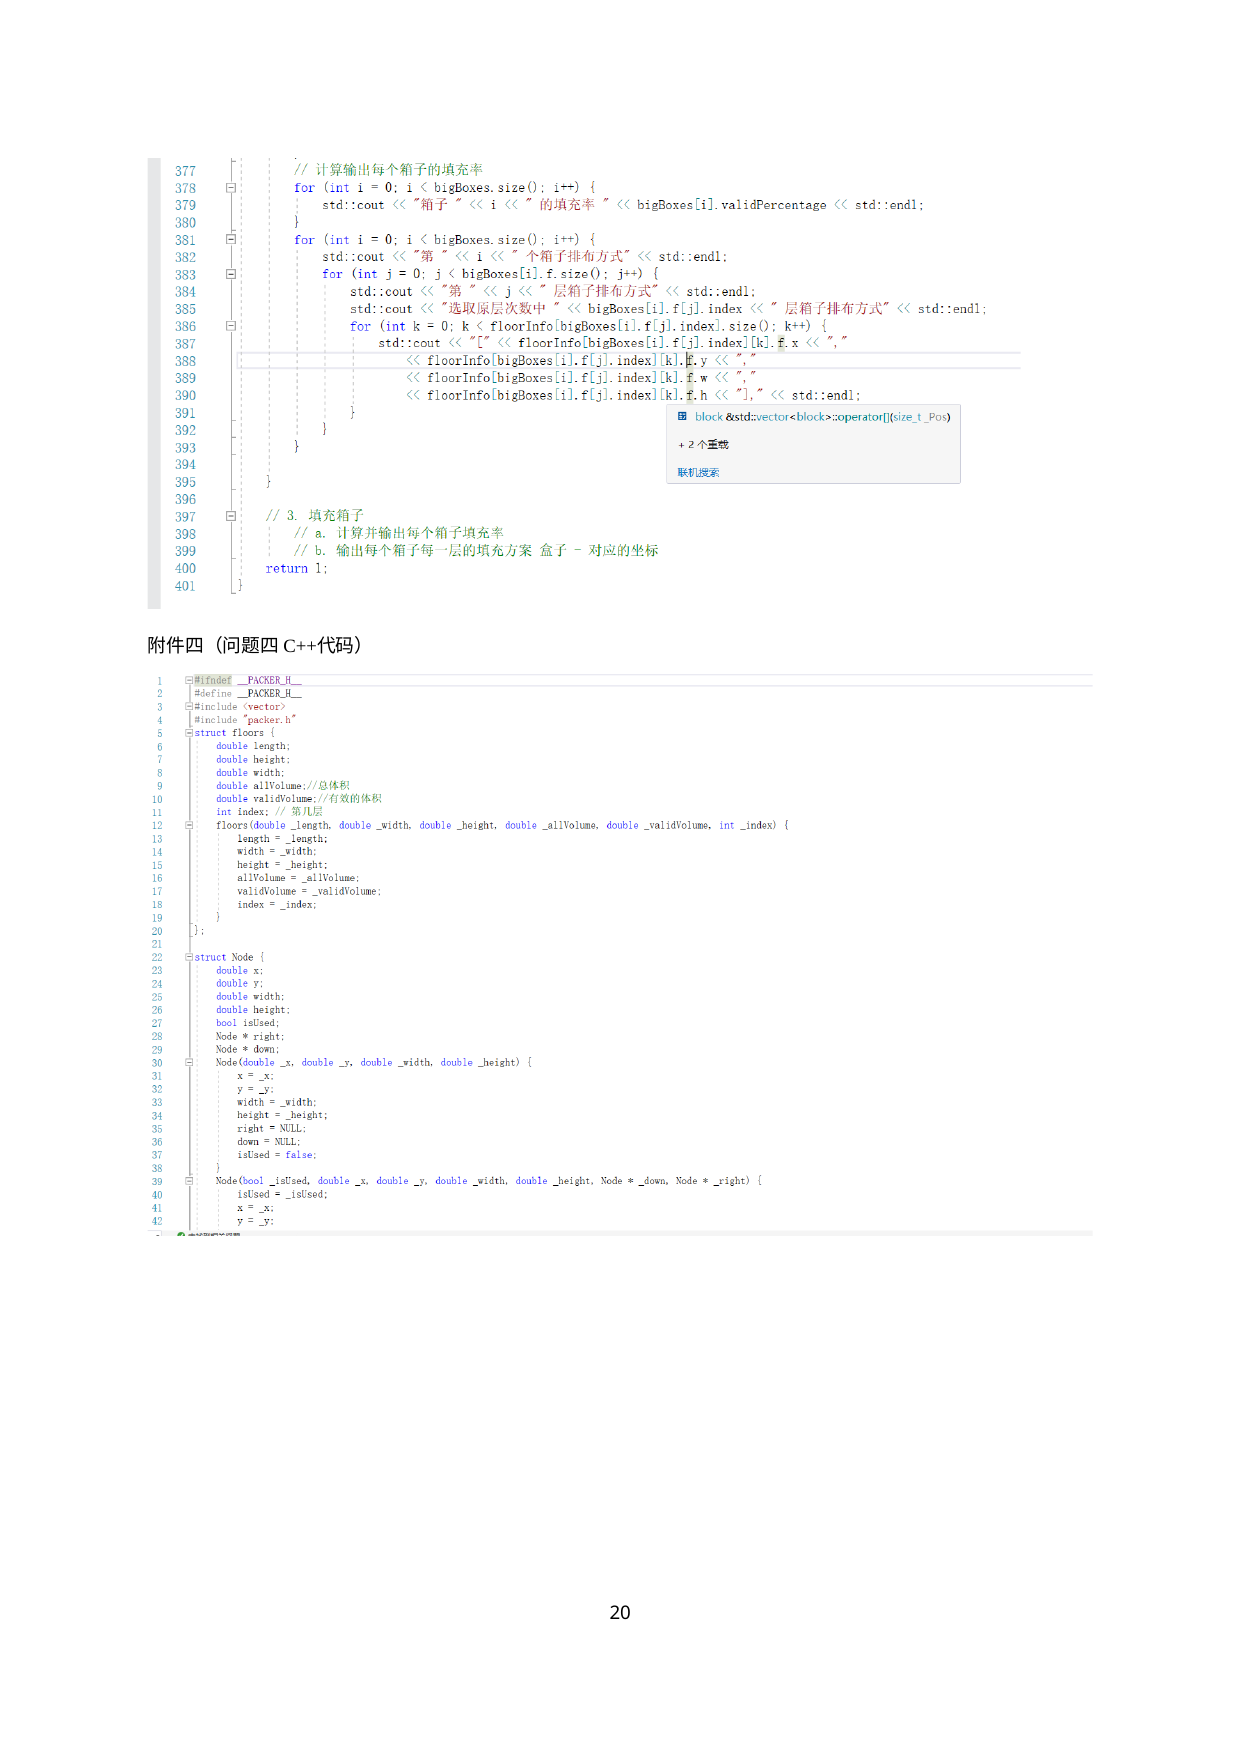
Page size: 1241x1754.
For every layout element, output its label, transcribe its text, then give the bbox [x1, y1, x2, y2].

picture [147, 158, 1021, 609]
text 附件四（问题四 C++代码） [148, 628, 1092, 661]
picture [147, 674, 1093, 1236]
